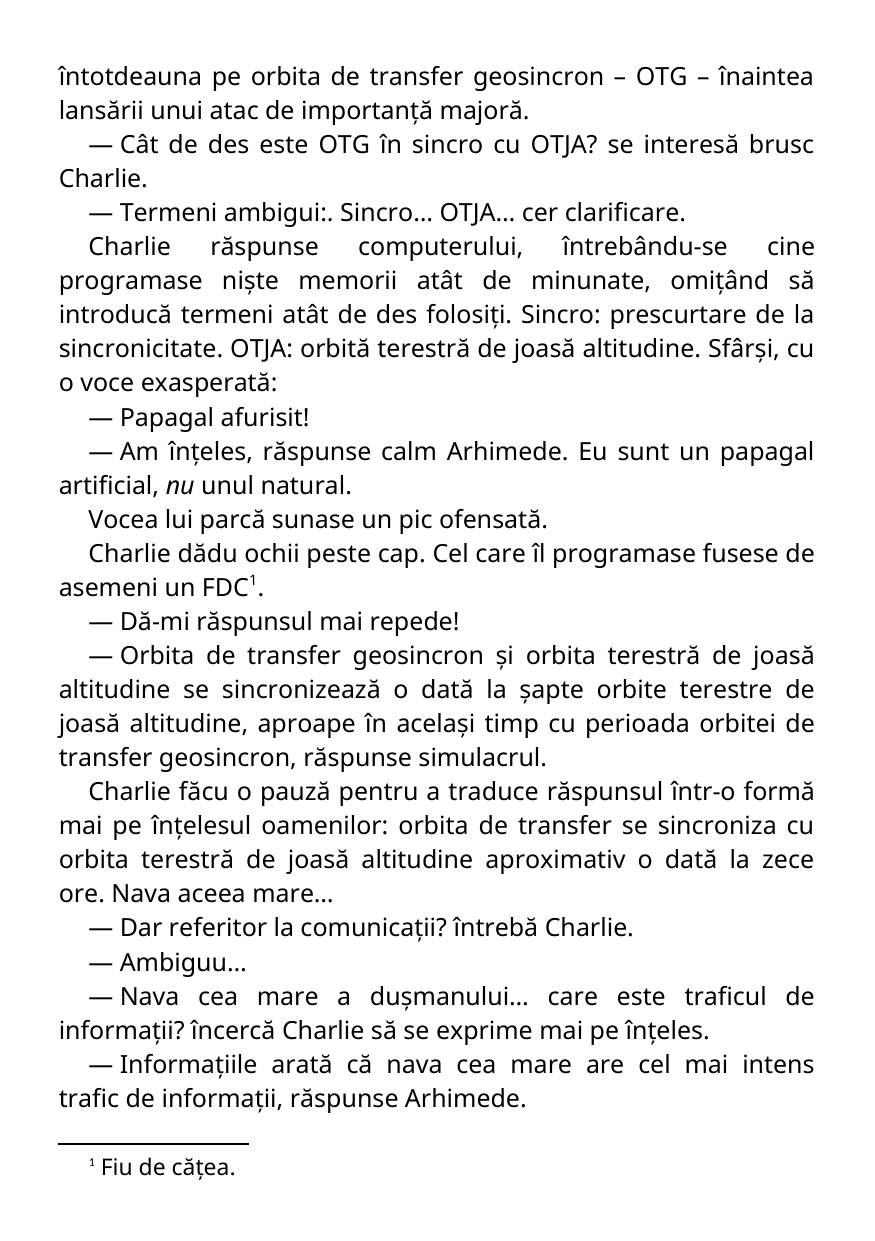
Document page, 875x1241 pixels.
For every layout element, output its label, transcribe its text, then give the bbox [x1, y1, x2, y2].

text ― Orbita de transfer geosincron şi orbita terestră de joasă altitudine se sincronizează o dată la şapte orbite terestre de joasă altitudine, aproape în acelaşi timp cu perioada orbitei de transfer geosincron, răspunse simulacrul. [58, 638, 816, 774]
text Vocea lui parcă sunase un pic ofensată. [58, 501, 816, 535]
text Charlie dădu ochii peste cap. Cel care îl programase fusese de asemeni un FDC. [58, 535, 816, 603]
text Charlie făcu o pauză pentru a traduce răspunsul într-o formă mai pe înţelesul oamenilor: orbita de transfer se sincroniza cu orbita terestră de joasă altitudine aproximativ o dată la zece ore. Nava aceea mare… [58, 774, 816, 910]
text ― Ambiguu… [58, 944, 816, 978]
text ― Informaţiile arată că nava cea mare are cel mai intens trafic de informaţii, răspunse Arhimede. [58, 1046, 816, 1114]
text ― Dar referitor la comunicaţii? întrebă Charlie. [58, 910, 816, 944]
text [58, 58, 816, 127]
text ― Am înţeles, răspunse calm Arhimede. Eu sunt un papagal artificial, nu unul natural. [58, 433, 816, 501]
text ― Nava cea mare a duşmanului… care este traficul de informaţii? încercă Charlie să se exprime mai pe înţeles. [58, 978, 816, 1046]
text ― Papagal afurisit! [58, 399, 816, 433]
text Charlie răspunse computerului, întrebându-se cine programase nişte memorii atât de minunate, omiţând să introducă termeni atât de des folosiţi. Sincro: prescurtare de la sincronicitate. OTJA: orbită terestră de joasă altitudine. Sfârşi, cu o voce exasperată: [58, 229, 816, 399]
text ― Cât de des este OTG în sincro cu OTJA? se interesă brusc Charlie. [58, 127, 816, 195]
text ― Dă-mi răspunsul mai repede! [58, 603, 816, 638]
text ― Termeni ambigui:. Sincro… OTJA… cer clarificare. [58, 195, 816, 229]
